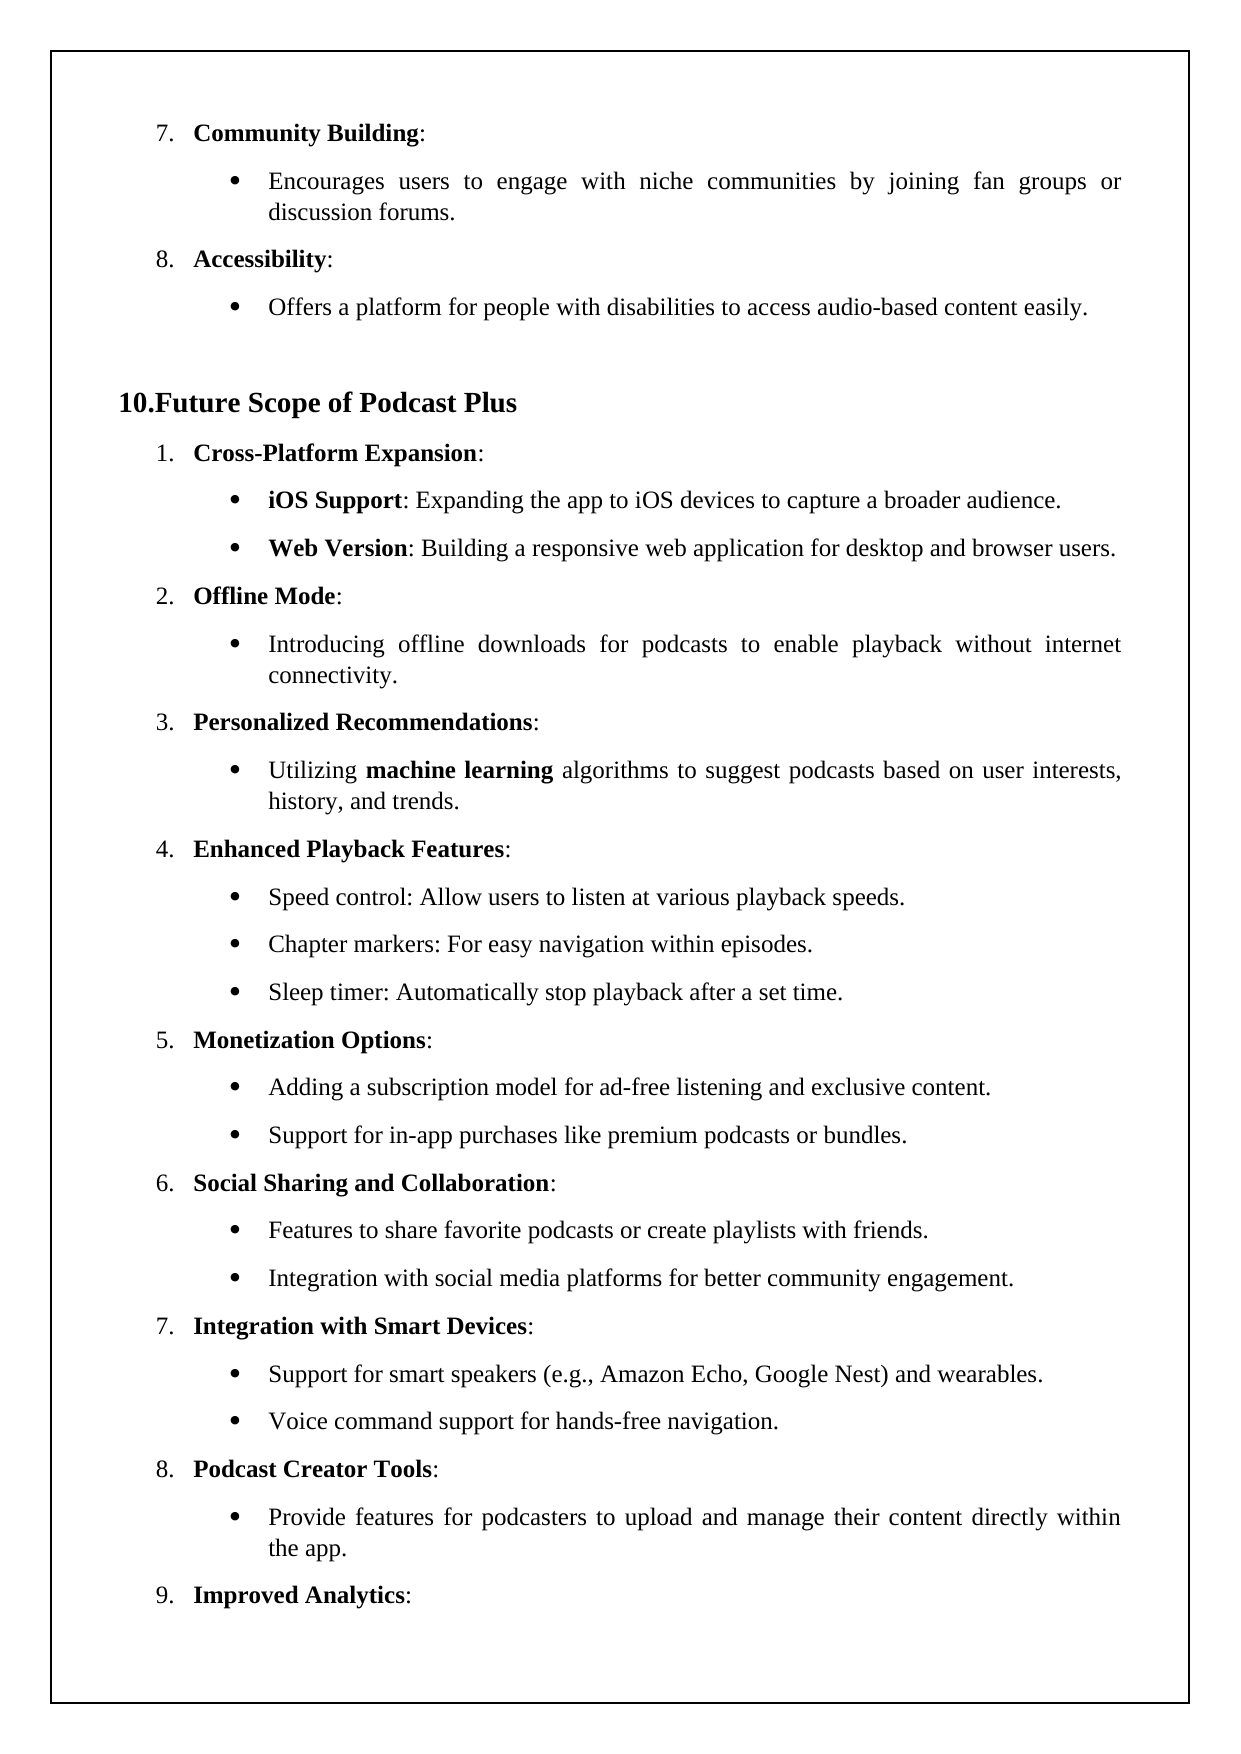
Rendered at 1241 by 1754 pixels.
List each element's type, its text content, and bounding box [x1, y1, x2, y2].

list Community Building: [156, 118, 1122, 147]
list Podcast Creator Tools: [156, 1454, 1122, 1483]
list Integration with social media platforms for better community engagement. [231, 1263, 1122, 1292]
list Web Version: Building a responsive web application for desktop and browser users. [231, 533, 1122, 562]
list Monetization Options: [156, 1025, 1122, 1053]
list iOS Support: Expanding the app to iOS devices to capture a broader audience. [231, 486, 1122, 514]
list Chapter markers: For easy navigation within episodes. [231, 929, 1122, 958]
list Accessibility: [156, 244, 1122, 273]
list Improved Analytics: [156, 1581, 1122, 1609]
list Support for in-app purchases like premium podcasts or bundles. [231, 1120, 1122, 1149]
list Adding a subscription model for ad-free listening and exclusive content. [231, 1072, 1122, 1101]
list Offline Mode: [156, 581, 1122, 610]
list Features to share favorite podcasts or create playlists with friends. [231, 1216, 1122, 1244]
list Support for smart speakers (e.g., Amazon Echo, Google Nest) and wearables. [231, 1359, 1122, 1387]
list Voice command support for hands-free navigation. [231, 1406, 1122, 1435]
list Speed control: Allow users to listen at various playback speeds. [231, 882, 1122, 910]
list Utilizing machine learning algorithms to suggest podcasts based on user interests, history, and trends. [231, 755, 1122, 815]
list Personalized Recommendations: [156, 707, 1122, 736]
list Sleep timer: Automatically stop playback after a set time. [231, 977, 1122, 1006]
list Enhanced Playback Features: [156, 834, 1122, 863]
list Integration with Smart Devices: [156, 1311, 1122, 1340]
list Offers a platform for people with disabilities to access audio-based content easily. [231, 292, 1122, 321]
list Cross-Platform Expansion: [156, 438, 1122, 467]
list Introducing offline downloads for podcasts to enable playback without internet connectivity. [231, 629, 1122, 688]
text 10.Future Scope of Podcast Plus [118, 385, 1122, 419]
list Social Sharing and Collaboration: [156, 1168, 1122, 1197]
list Provide features for podcasters to upload and manage their content directly within the app. [231, 1502, 1122, 1562]
list Encourages users to engage with niche communities by joining fan groups or discussion forums. [231, 166, 1122, 226]
